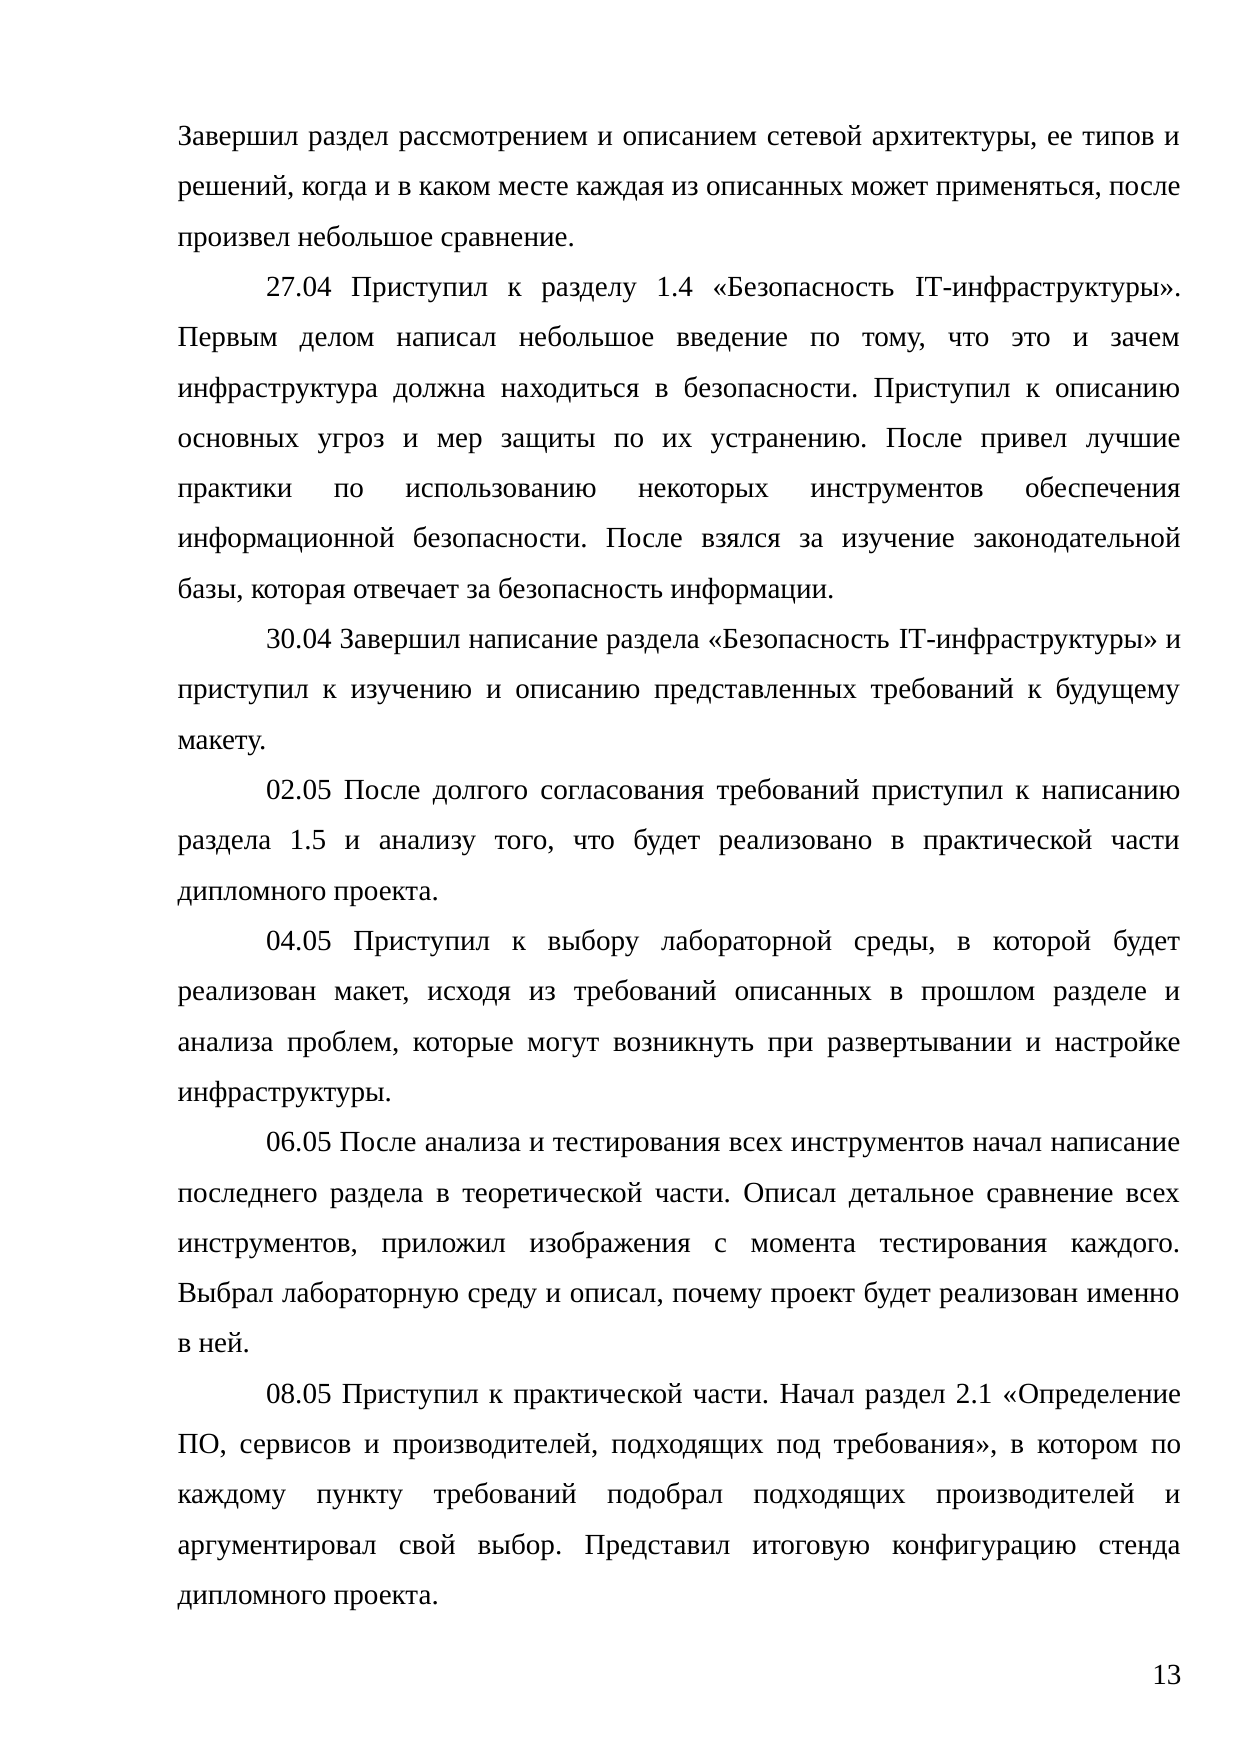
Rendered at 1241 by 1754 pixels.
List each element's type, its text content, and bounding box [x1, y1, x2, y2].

text 27.04 Приступил к разделу 1.4 «Безопасность IT-инфраструктуры». Первым делом написал небольшое введение по тому, что это и зачем инфраструктура должна находиться в безопасности. Приступил к описанию основных угроз и мер защиты по их устранению. После привел лучшие практики по использованию некоторых инструментов обеспечения информационной безопасности. После взялся за изучение законодательной базы, которая отвечает за безопасность информации. [177, 269, 1181, 604]
text 04.05 Приступил к выбору лабораторной среды, в которой будет реализован макет, исходя из требований описанных в прошлом разделе и анализа проблем, которые могут возникнуть при развертывании и настройке инфраструктуры. [177, 923, 1181, 1108]
text 08.05 Приступил к практической части. Начал раздел 2.1 «Определение ПО, сервисов и производителей, подходящих под требования», в котором по каждому пункту требований подобрал подходящих производителей и аргументировал свой выбор. Представил итоговую конфигурацию стенда дипломного проекта. [177, 1376, 1181, 1611]
text 06.05 После анализа и тестирования всех инструментов начал написание последнего раздела в теоретической части. Описал детальное сравнение всех инструментов, приложил изображения с момента тестирования каждого. Выбрал лабораторную среду и описал, почему проект будет реализован именно в ней. [177, 1124, 1181, 1359]
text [177, 118, 1181, 252]
text 30.04 Завершил написание раздела «Безопасность IT-инфраструктуры» и приступил к изучению и описанию представленных требований к будущему макету. [177, 621, 1181, 755]
text 02.05 После долгого согласования требований приступил к написанию раздела 1.5 и анализу того, что будет реализовано в практической части дипломного проекта. [177, 772, 1181, 906]
